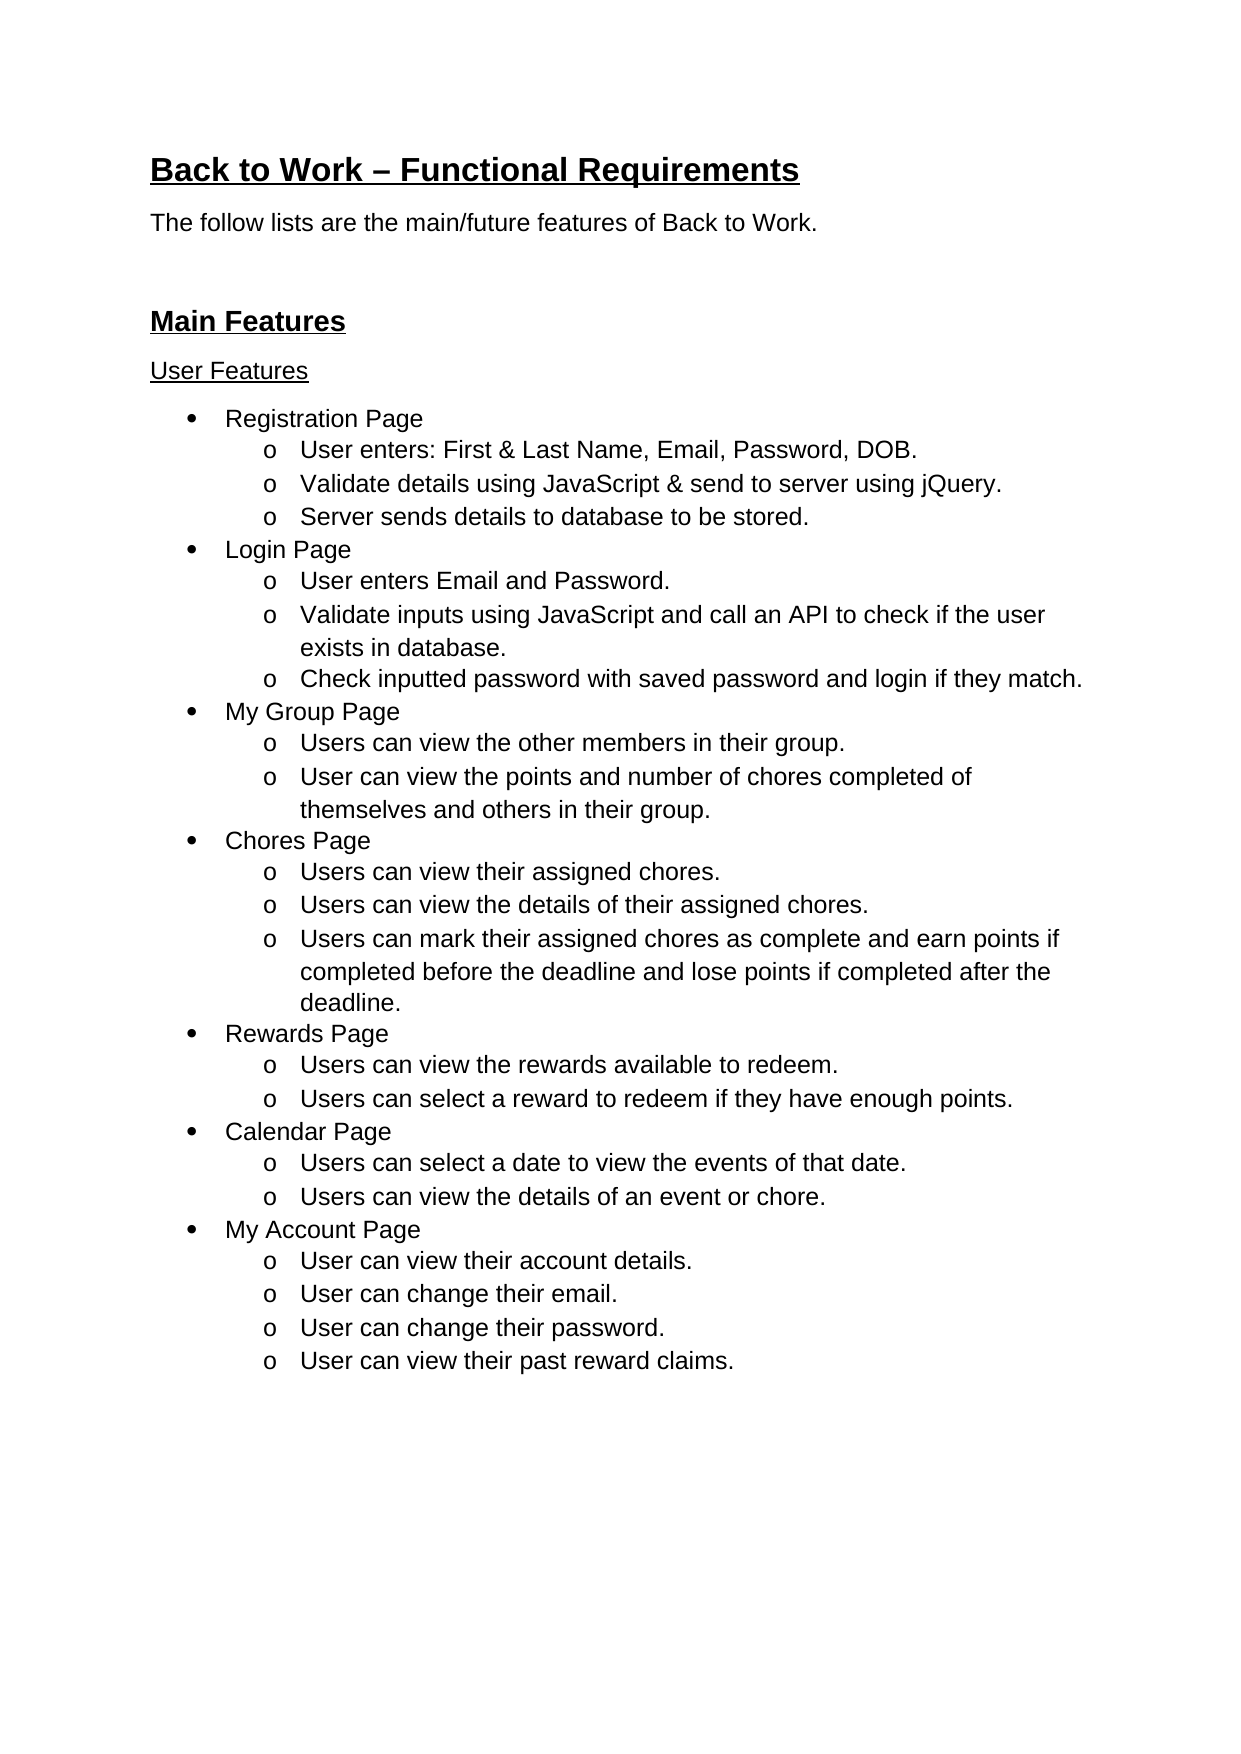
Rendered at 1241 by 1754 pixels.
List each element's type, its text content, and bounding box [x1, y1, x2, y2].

list Chores Page [187, 826, 1090, 855]
list User can view their past reward claims. [262, 1346, 1090, 1377]
list Server sends details to database to be stored. [262, 502, 1090, 533]
list Users can mark their assigned chores as complete and earn points if completed before the deadline and lose points if completed after the deadline. [262, 924, 1090, 1017]
list Users can view the other members in their group. [262, 728, 1090, 759]
list Users can view the details of their assigned chores. [262, 891, 1090, 921]
list User enters Email and Password. [262, 566, 1090, 597]
list User can view their account details. [262, 1246, 1090, 1277]
list User enters: First & Last Name, Email, Password, DOB. [262, 435, 1090, 466]
list User can change their email. [262, 1279, 1090, 1310]
list Users can select a reward to redeem if they have enough points. [262, 1084, 1090, 1114]
list Check inputted password with saved password and login if they match. [262, 664, 1090, 695]
list Calendar Page [187, 1117, 1090, 1146]
list Users can select a date to view the events of that date. [262, 1148, 1090, 1179]
text Main Features [150, 303, 1090, 337]
list Validate details using JavaScript & send to server using jQuery. [262, 468, 1090, 499]
list Registration Page [187, 404, 1090, 433]
list Users can view the details of an event or chore. [262, 1181, 1090, 1212]
list My Account Page [187, 1215, 1090, 1244]
list Users can view their assigned chores. [262, 857, 1090, 888]
list Validate inputs using JavaScript and call an API to check if the user exists in database. [262, 600, 1090, 662]
list Users can view the rewards available to redeem. [262, 1050, 1090, 1081]
list User can view the points and number of chores completed of themselves and others in their group. [262, 762, 1090, 824]
text The follow lists are the main/future features of Back to Work. [150, 208, 1090, 237]
list My Group Page [187, 697, 1090, 726]
text Back to Work – Functional Requirements [150, 150, 1090, 188]
list User can change their password. [262, 1313, 1090, 1343]
text User Features [150, 356, 1090, 385]
list Rewards Page [187, 1019, 1090, 1048]
list Login Page [187, 535, 1090, 564]
